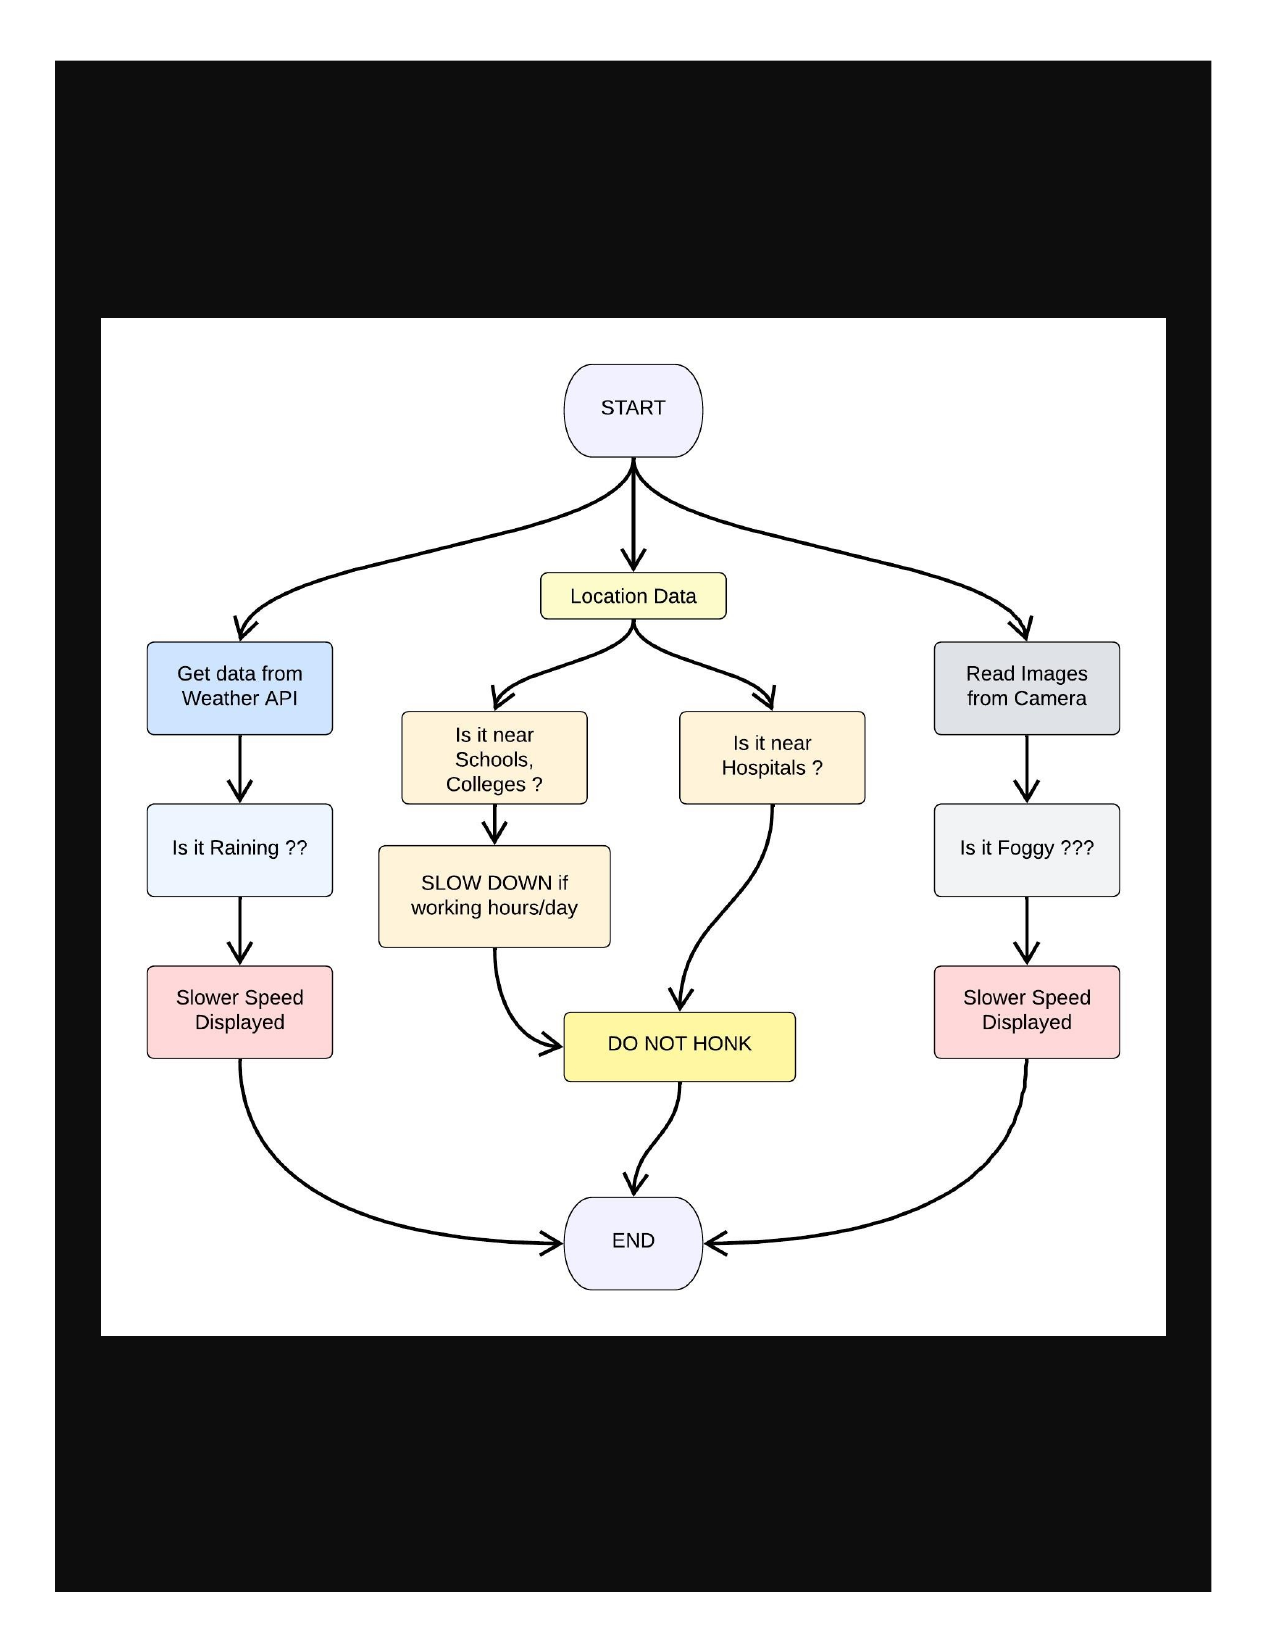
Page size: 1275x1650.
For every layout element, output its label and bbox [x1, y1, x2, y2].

picture [101, 318, 1166, 1336]
